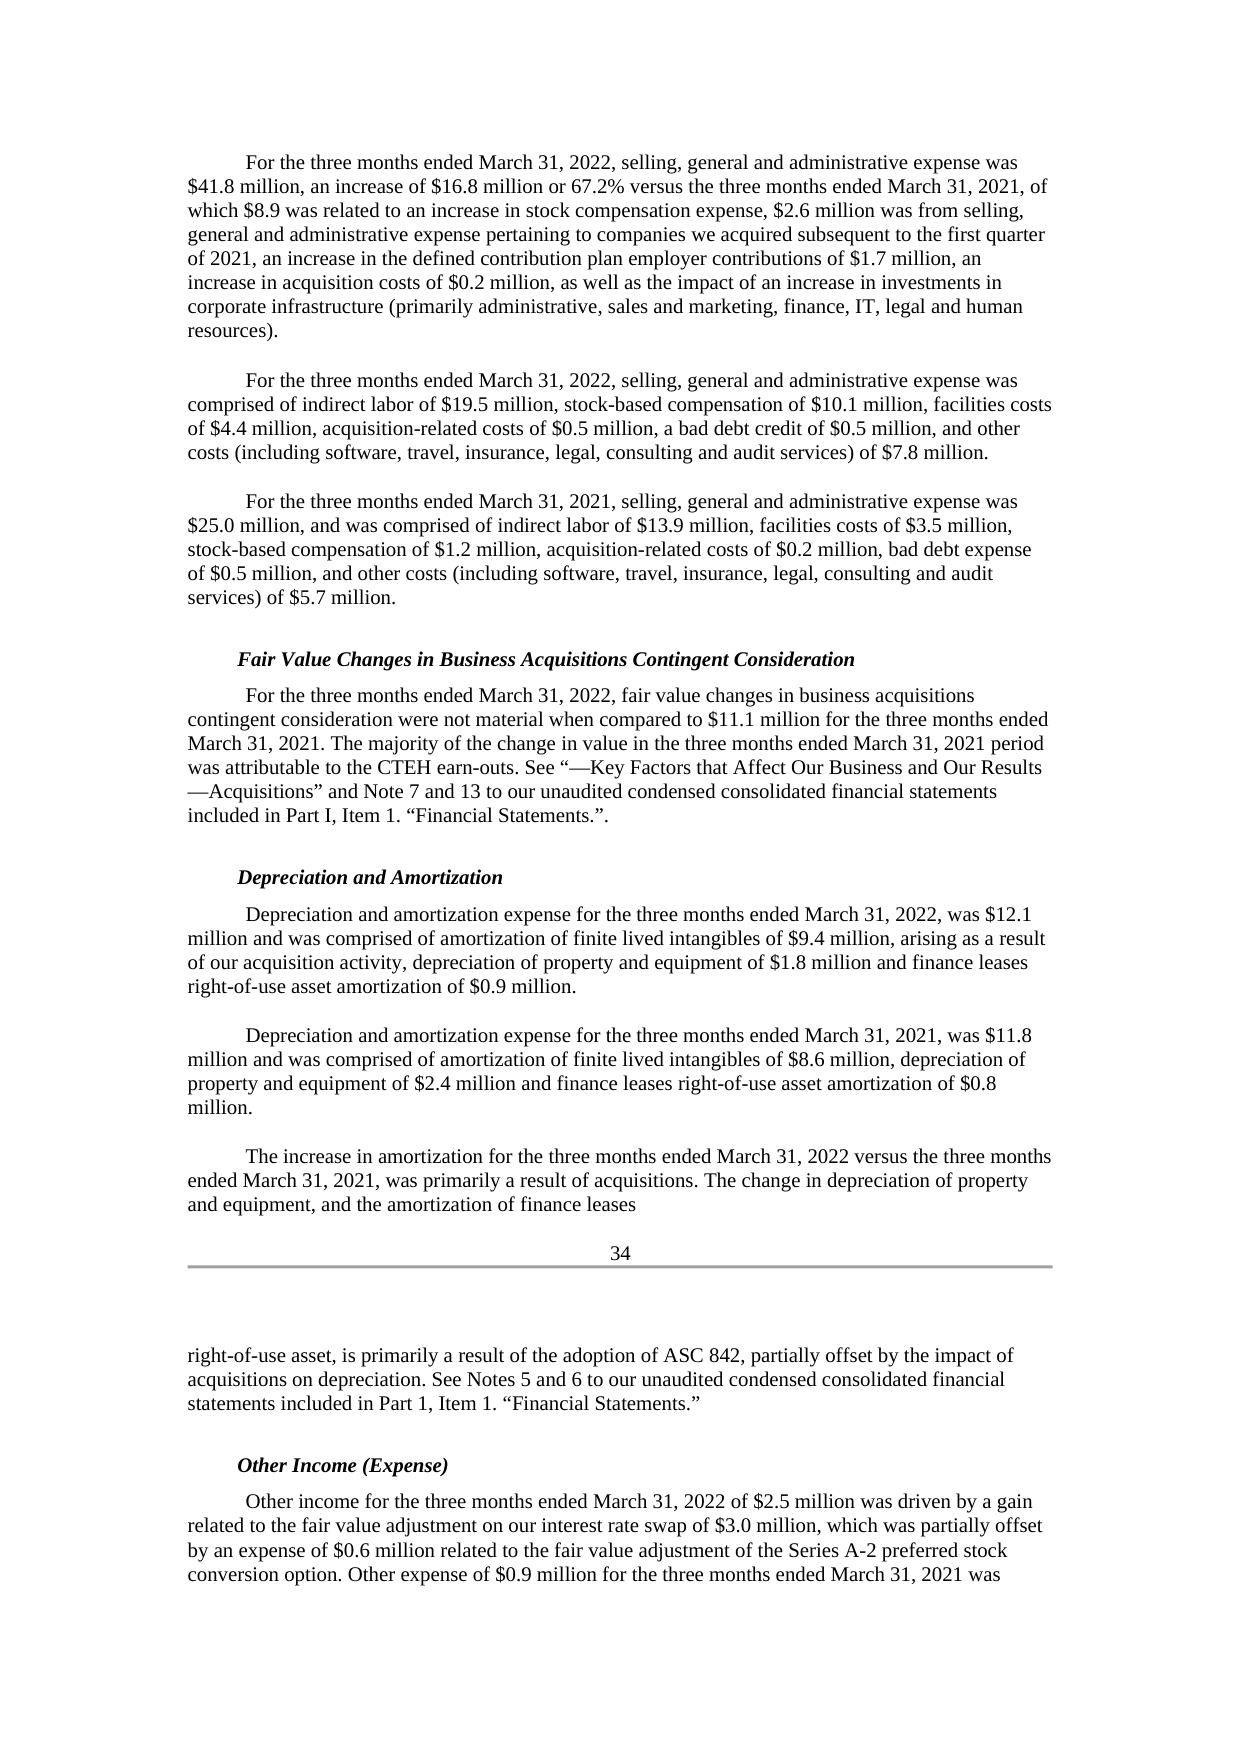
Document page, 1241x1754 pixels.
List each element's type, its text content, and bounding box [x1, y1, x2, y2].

text For the three months ended March 31, 2022, selling, general and administrative expense was comprised of indirect labor of $19.5 million, stock-based compensation of $10.1 million, facilities costs of $4.4 million, acquisition-related costs of $0.5 million, a bad debt credit of $0.5 million, and other costs (including software, travel, insurance, legal, consulting and audit services) of $7.8 million. [187, 367, 1053, 464]
text The increase in amortization for the three months ended March 31, 2022 versus the three months ended March 31, 2021, was primarily a result of acquisitions. The change in depreciation of property and equipment, and the amortization of finance leases [187, 1144, 1053, 1216]
text For the three months ended March 31, 2022, fair value changes in business acquisitions contingent consideration were not material when compared to $11.1 million for the three months ended March 31, 2021. The majority of the change in value in the three months ended March 31, 2021 period was attributable to the CTEH earn-outs. See “—Key Factors that Affect Our Business and Our Results—Acquisitions” and Note 7 and 13 to our unaudited condensed consolidated financial statements included in Part I, Item 1. “Financial Statements.”. [187, 683, 1053, 827]
text For the three months ended March 31, 2021, selling, general and administrative expense was $25.0 million, and was comprised of indirect labor of $13.9 million, facilities costs of $3.5 million, stock-based compensation of $1.2 million, acquisition-related costs of $0.2 million, bad debt expense of $0.5 million, and other costs (including software, travel, insurance, legal, consulting and audit services) of $5.7 million. [187, 489, 1053, 609]
text Depreciation and amortization expense for the three months ended March 31, 2021, was $11.8 million and was comprised of amortization of finite lived intangibles of $8.6 million, depreciation of property and equipment of $2.4 million and finance leases right-of-use asset amortization of $0.8 million. [187, 1023, 1053, 1119]
text Other Income (Expense) [237, 1453, 1053, 1477]
text right-of-use asset, is primarily a result of the adoption of ASC 842, partially offset by the impact of acquisitions on depreciation. See Notes 5 and 6 to our unaudited condensed consolidated financial statements included in Part 1, Item 1. “Financial Statements.” [187, 1343, 1053, 1415]
text For the three months ended March 31, 2022, selling, general and administrative expense was $41.8 million, an increase of $16.8 million or 67.2% versus the three months ended March 31, 2021, of which $8.9 was related to an increase in stock compensation expense, $2.6 million was from selling, general and administrative expense pertaining to companies we acquired subsequent to the first quarter of 2021, an increase in the defined contribution plan employer contributions of $1.7 million, an increase in acquisition costs of $0.2 million, as well as the impact of an increase in investments in corporate infrastructure (primarily administrative, sales and marketing, finance, IT, legal and human resources). [187, 150, 1053, 342]
text Depreciation and Amortization [237, 865, 1053, 889]
text Fair Value Changes in Business Acquisitions Contingent Consideration [237, 647, 1053, 671]
text 34 [187, 1241, 1053, 1265]
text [187, 1489, 1053, 1586]
text Depreciation and amortization expense for the three months ended March 31, 2022, was $12.1 million and was comprised of amortization of finite lived intangibles of $9.4 million, arising as a result of our acquisition activity, depreciation of property and equipment of $1.8 million and finance leases right-of-use asset amortization of $0.9 million. [187, 902, 1053, 998]
